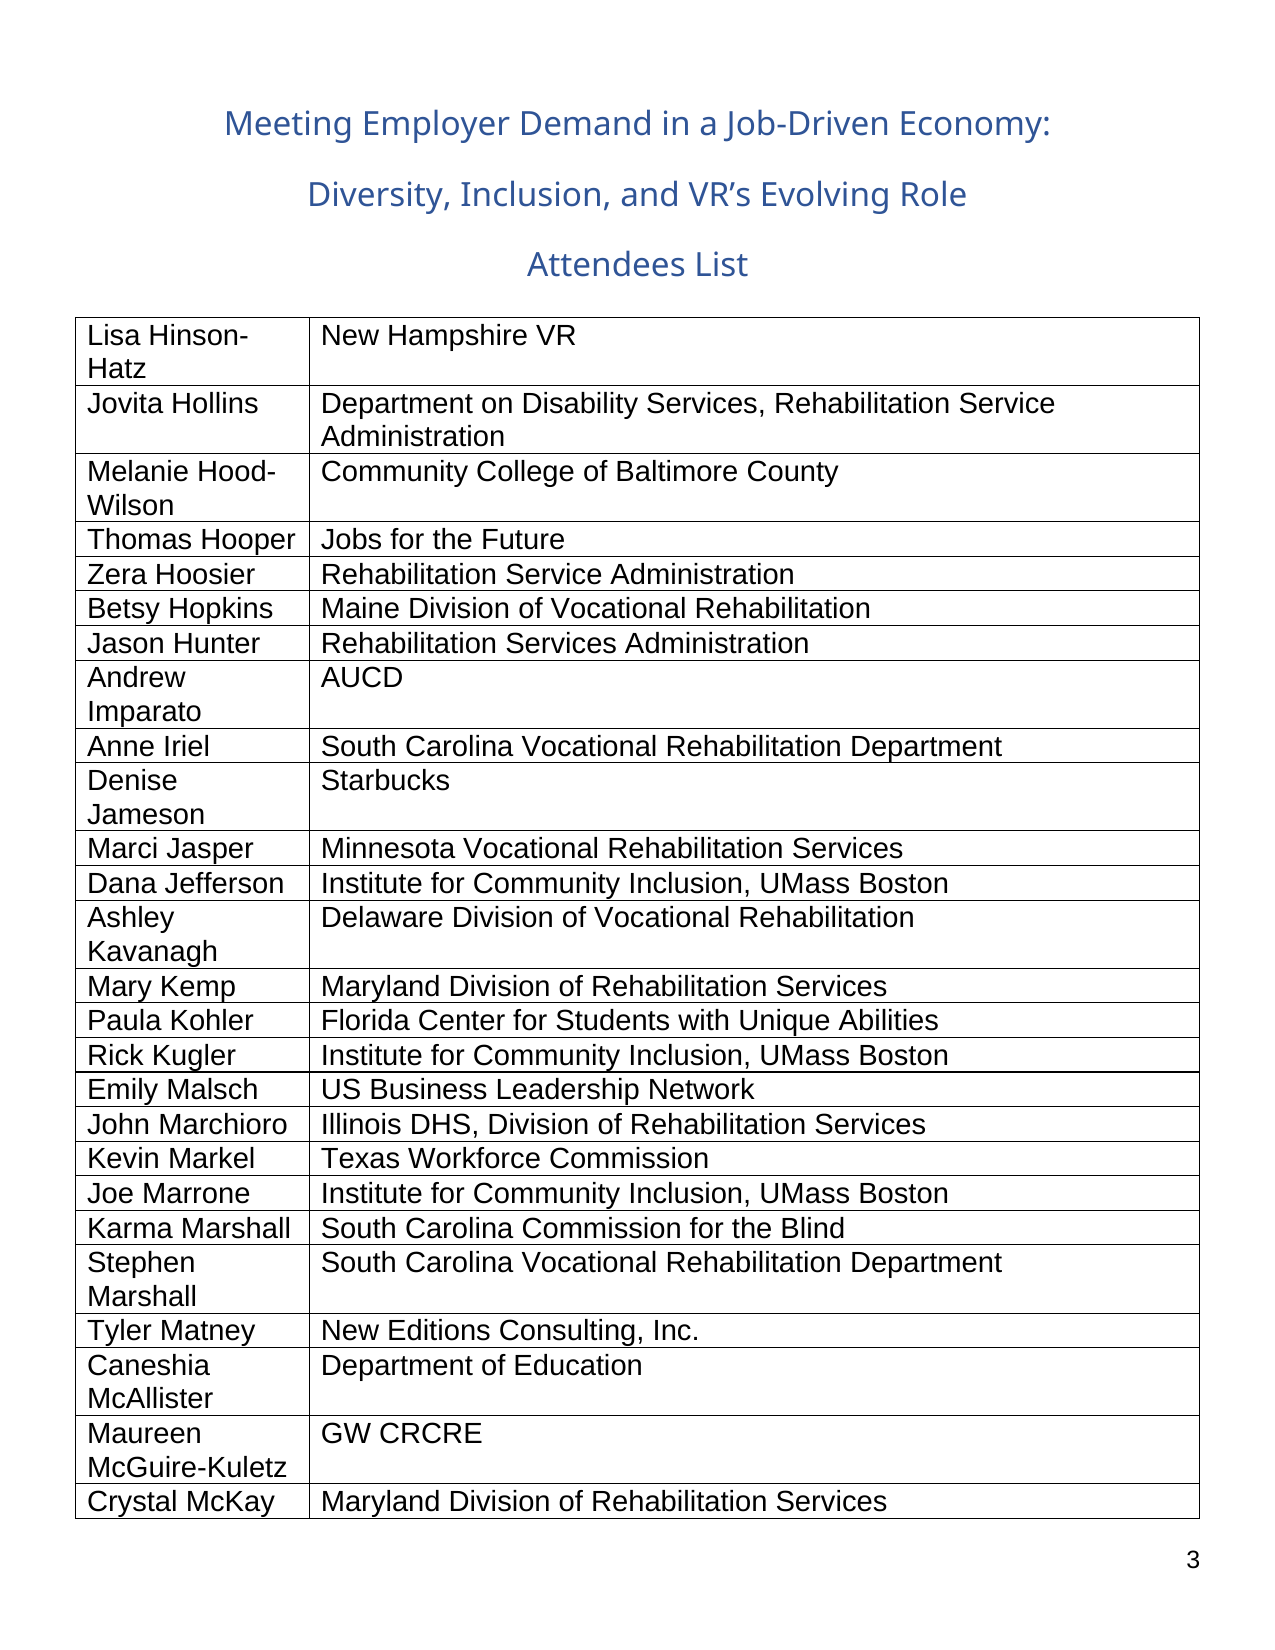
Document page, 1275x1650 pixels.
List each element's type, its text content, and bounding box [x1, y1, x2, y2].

table_cell Rick Kugler [76, 1038, 309, 1071]
table_cell Maureen McGuire-Kuletz [76, 1416, 309, 1483]
table_cell GW CRCRE [310, 1416, 1199, 1483]
table_cell Betsy Hopkins [76, 591, 309, 625]
table_cell Jobs for the Future [310, 522, 1199, 556]
table_cell Maryland Division of Rehabilitation Services [310, 1484, 1199, 1518]
table_cell US Business Leadership Network [310, 1073, 1199, 1106]
table_cell Community College of Baltimore County [310, 454, 1199, 521]
table_cell Anne Iriel [76, 729, 309, 762]
table_cell Delaware Division of Vocational Rehabilitation [310, 901, 1199, 968]
table_cell Starbucks [310, 763, 1199, 830]
table_cell Institute for Community Inclusion, UMass Boston [310, 866, 1199, 899]
table_cell Maine Division of Vocational Rehabilitation [310, 591, 1199, 625]
table_cell Stephen Marshall [76, 1245, 309, 1312]
table_cell Rehabilitation Services Administration [310, 626, 1199, 659]
table_cell Emily Malsch [76, 1073, 309, 1106]
table_cell Caneshia McAllister [76, 1348, 309, 1415]
table_cell Minnesota Vocational Rehabilitation Services [310, 831, 1199, 865]
table_cell Institute for Community Inclusion, UMass Boston [310, 1038, 1199, 1071]
table_cell South Carolina Vocational Rehabilitation Department [310, 729, 1199, 762]
table_cell Institute for Community Inclusion, UMass Boston [310, 1176, 1199, 1210]
table_cell Department on Disability Services, Rehabilitation Service Administration [310, 386, 1199, 453]
table_cell Zera Hoosier [76, 557, 309, 590]
table_cell Andrew Imparato [76, 661, 309, 728]
table_cell Maryland Division of Rehabilitation Services [310, 969, 1199, 1002]
table_cell Dana Jefferson [76, 866, 309, 899]
table_cell AUCD [310, 661, 1199, 728]
table_cell New Editions Consulting, Inc. [310, 1314, 1199, 1347]
table_cell Paula Kohler [76, 1003, 309, 1037]
table_cell Department of Education [310, 1348, 1199, 1415]
table_cell Jovita Hollins [76, 386, 309, 453]
table_cell New Hampshire VR [310, 318, 1199, 385]
table_cell South Carolina Vocational Rehabilitation Department [310, 1245, 1199, 1312]
table_cell Rehabilitation Service Administration [310, 557, 1199, 590]
table_cell Karma Marshall [76, 1211, 309, 1244]
table_cell Tyler Matney [76, 1314, 309, 1347]
table_cell Florida Center for Students with Unique Abilities [310, 1003, 1199, 1037]
table_cell Thomas Hooper [76, 522, 309, 556]
table_cell Joe Marrone [76, 1176, 309, 1210]
table_cell Marci Jasper [76, 831, 309, 865]
table_cell John Marchioro [76, 1107, 309, 1141]
table_cell Crystal McKay [76, 1484, 309, 1518]
table_cell Melanie Hood-Wilson [76, 454, 309, 521]
table_cell South Carolina Commission for the Blind [310, 1211, 1199, 1244]
table_cell Illinois DHS, Division of Rehabilitation Services [310, 1107, 1199, 1141]
table_cell Denise Jameson [76, 763, 309, 830]
table_cell Ashley Kavanagh [76, 901, 309, 968]
table_cell Kevin Markel [76, 1142, 309, 1175]
table_cell Lisa Hinson-Hatz [76, 318, 309, 385]
table_cell Jason Hunter [76, 626, 309, 659]
table_cell Texas Workforce Commission [310, 1142, 1199, 1175]
table_cell Mary Kemp [76, 969, 309, 1002]
